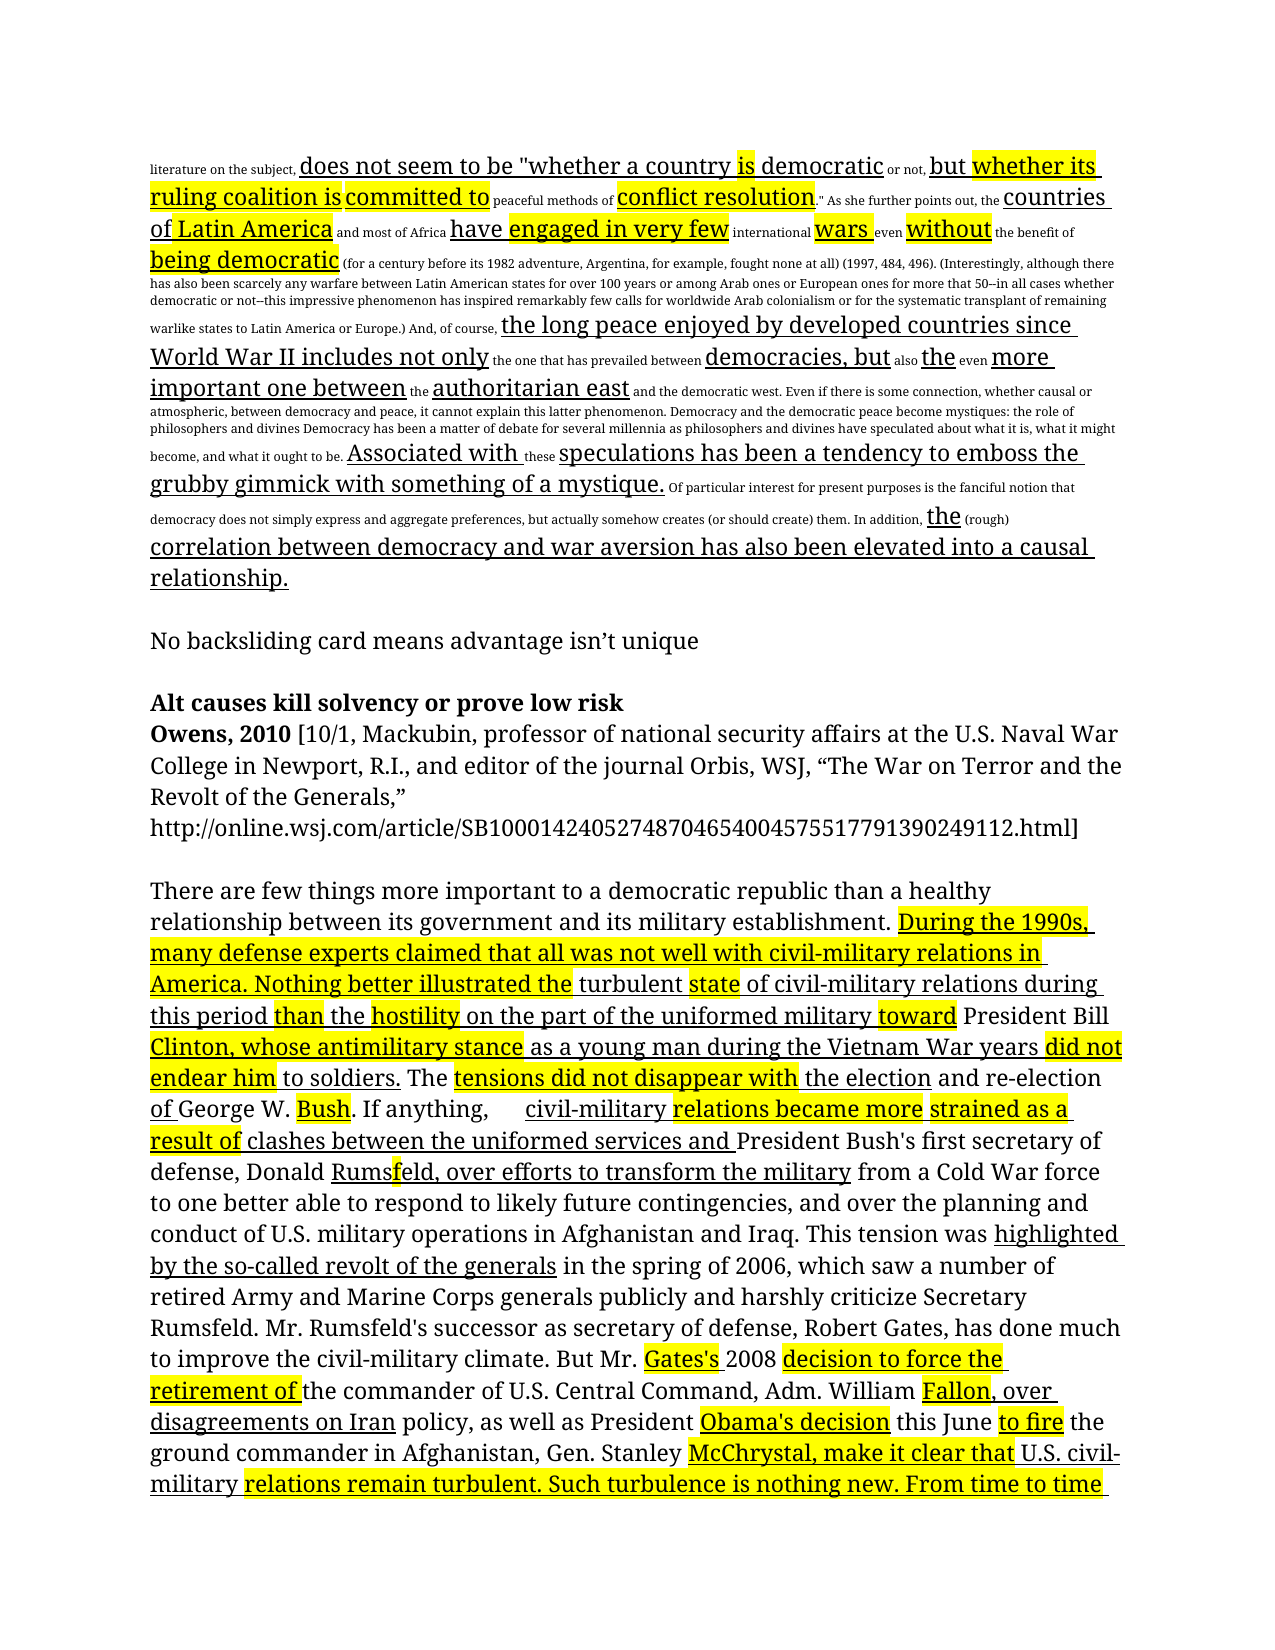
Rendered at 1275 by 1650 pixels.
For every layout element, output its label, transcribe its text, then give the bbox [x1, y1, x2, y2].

subtitle Alt causes kill solvency or prove low risk [150, 687, 1125, 718]
text No backsliding card means advantage isn’t unique [150, 624, 1125, 656]
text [150, 150, 1125, 593]
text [150, 874, 1125, 1499]
text Owens, 2010 [10/1, Mackubin, professor of national security affairs at the U.S. Naval War College in Newport, R.I., and editor of the journal Orbis, WSJ, “The War on Terror and the Revolt of the Generals,” http://online.wsj.com/article/SB10001424052748704654004575517791390249112.html] [150, 718, 1125, 843]
